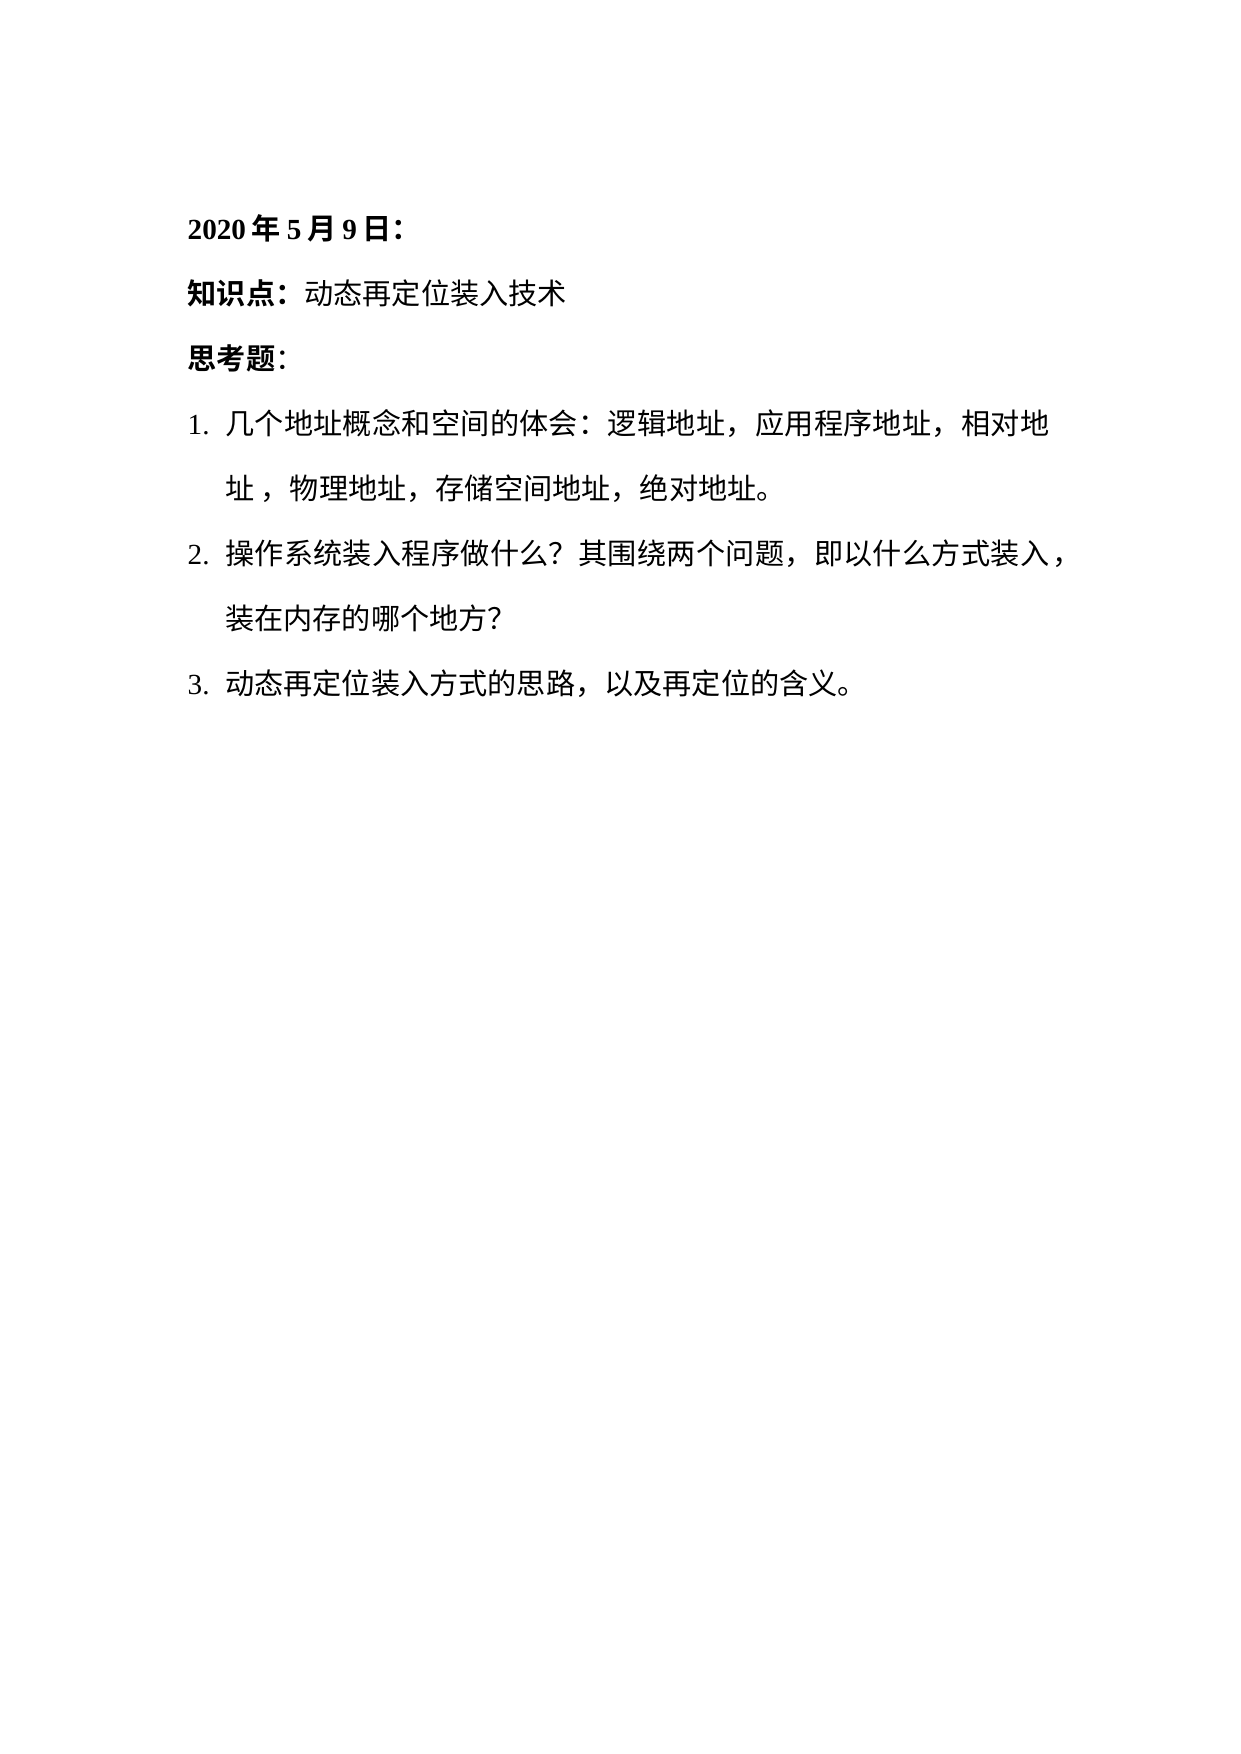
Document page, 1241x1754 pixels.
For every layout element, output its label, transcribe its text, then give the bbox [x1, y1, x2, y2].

text 知识点：动态再定位装入技术 [187, 259, 1053, 324]
list 操作系统装入程序做什么？其围绕两个问题，即以什么方式装入，装在内存的哪个地方？ [187, 519, 1053, 649]
list 动态再定位装入方式的思路，以及再定位的含义。 [187, 649, 1053, 714]
text 思考题： [187, 324, 1053, 389]
text 2020年5月9日： [187, 194, 1053, 259]
list 几个地址概念和空间的体会：逻辑地址，应用程序地址，相对地址 ，物理地址，存储空间地址，绝对地址。 [187, 389, 1053, 519]
